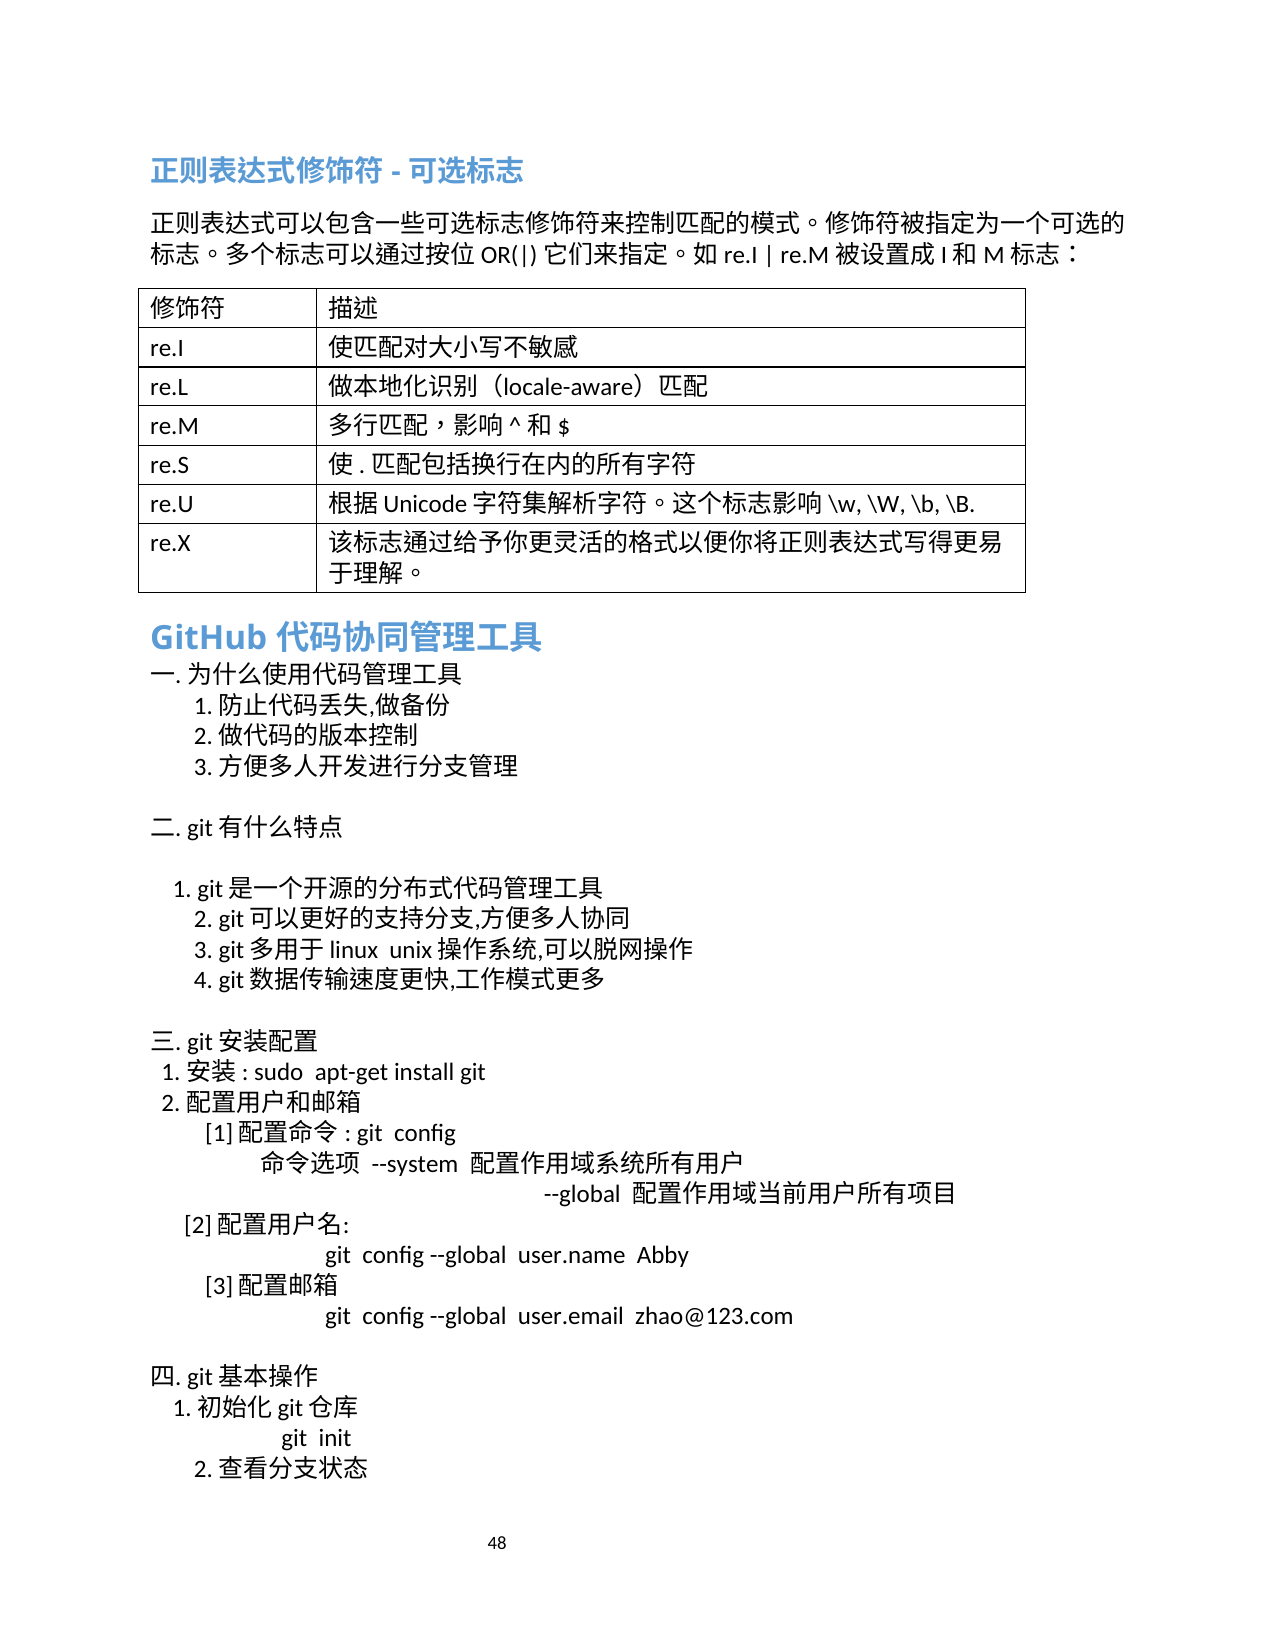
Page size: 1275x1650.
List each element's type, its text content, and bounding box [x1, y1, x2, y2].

table_header 描述 [317, 289, 1025, 327]
table_cell re.M [139, 406, 316, 444]
table_cell 该标志通过给予你更灵活的格式以便你将正则表达式写得更易于理解。 [317, 524, 1025, 592]
subtitle 正则表达式修饰符 - 可选标志 [150, 150, 1125, 190]
table_cell 使匹配对大小写不敏感 [317, 328, 1025, 366]
table_cell re.L [139, 368, 316, 405]
table_cell 使 . 匹配包括换行在内的所有字符 [317, 446, 1025, 483]
table_cell 根据Unicode字符集解析字符。这个标志影响 \w, \W, \b, \B. [317, 485, 1025, 523]
text 正则表达式可以包含一些可选标志修饰符来控制匹配的模式。修饰符被指定为一个可选的标志。多个标志可以通过按位 OR(|) 它们来指定。如 re.I | re.M 被设置成 I 和 M 标志： [150, 208, 1125, 269]
table_header 修饰符 [139, 289, 316, 327]
subtitle GitHub 代码协同管理工具 [150, 614, 1125, 659]
table_cell 做本地化识别（locale-aware）匹配 [317, 368, 1025, 405]
table_cell re.I [139, 328, 316, 366]
table_cell re.S [139, 446, 316, 483]
table_cell 多行匹配，影响 ^ 和 $ [317, 406, 1025, 444]
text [150, 659, 1125, 1483]
table_cell re.U [139, 485, 316, 523]
table_cell re.X [139, 524, 316, 592]
